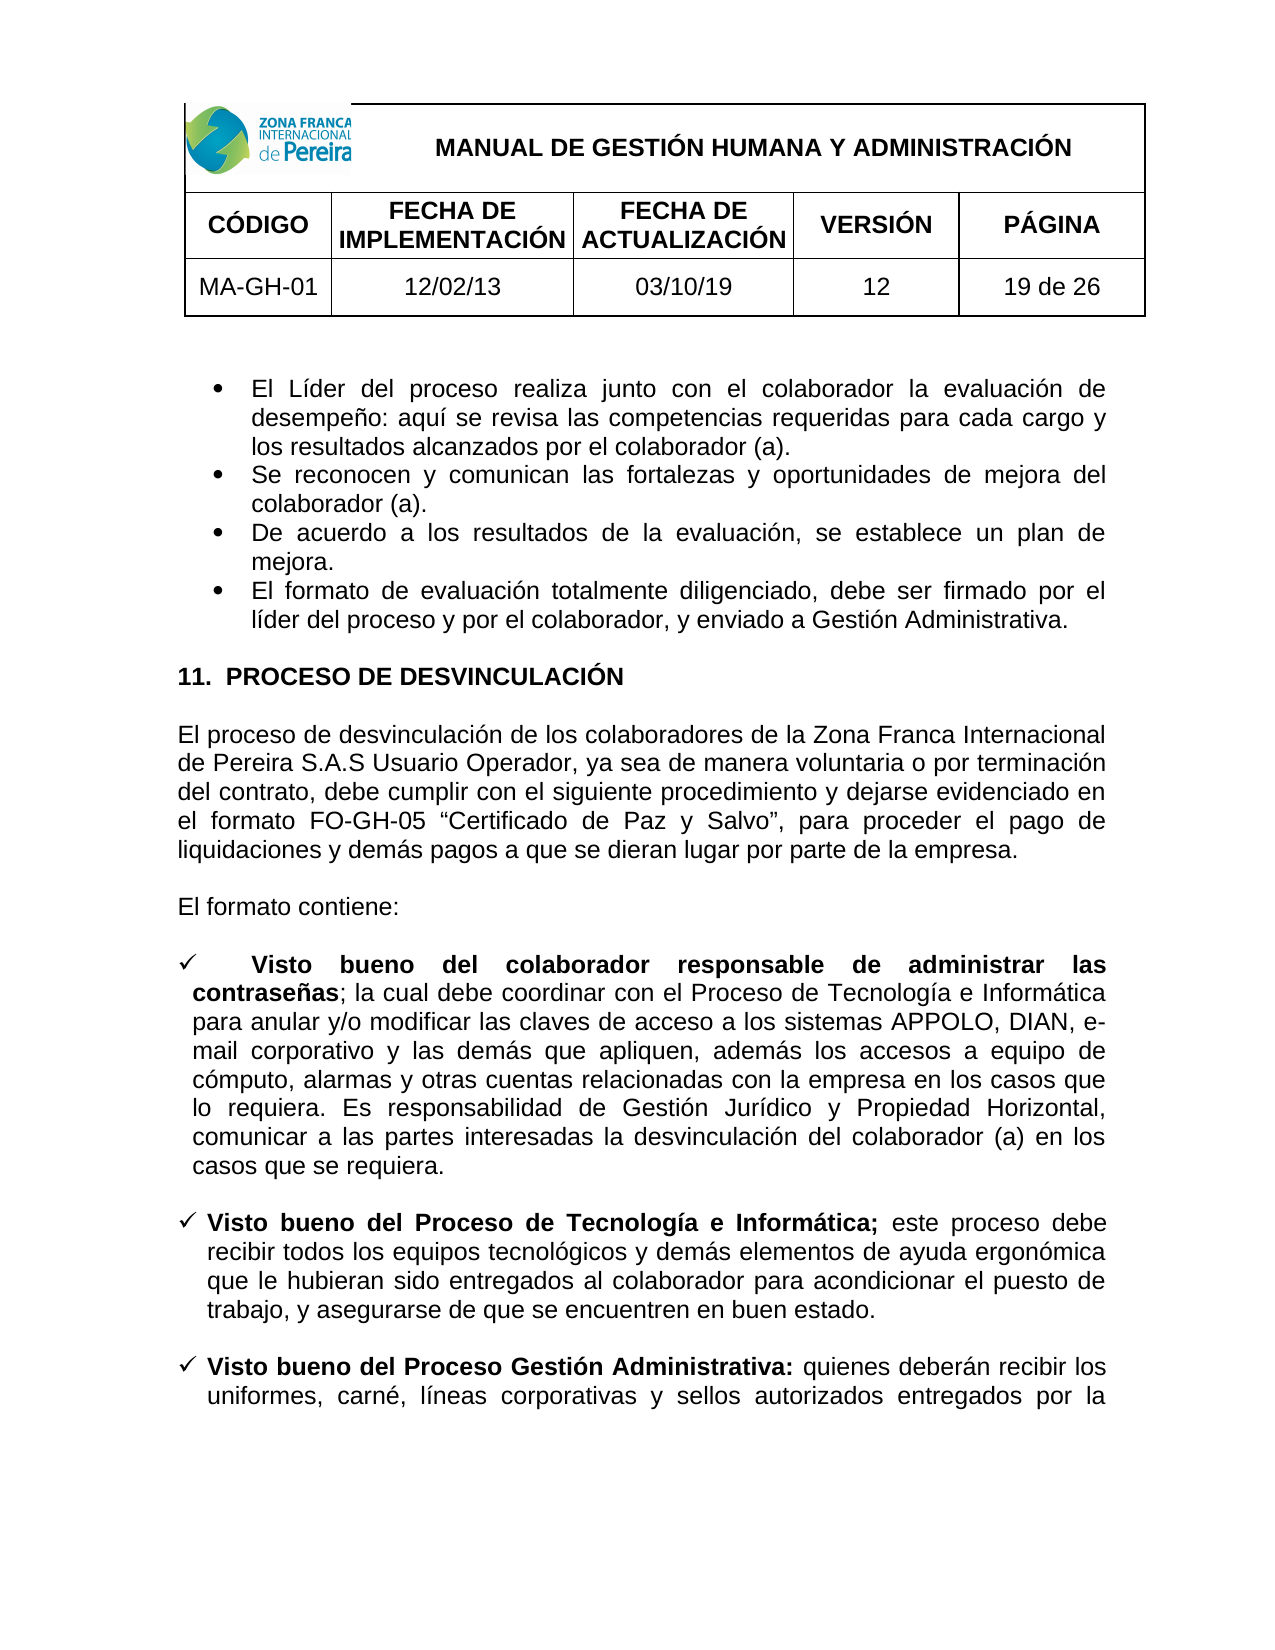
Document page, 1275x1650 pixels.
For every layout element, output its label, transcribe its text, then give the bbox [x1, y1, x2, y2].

list De acuerdo a los resultados de la evaluación, se establece un plan de mejora. [213, 518, 1107, 576]
text El formato contiene: [177, 892, 1107, 921]
list Se reconocen y comunican las fortalezas y oportunidades de mejora del colaborador (a). [213, 461, 1107, 518]
text 11. PROCESO DE DESVINCULACIÓN [177, 662, 1107, 691]
list Visto bueno del colaborador responsable de administrar las contraseñas; la cual debe coordinar con el Proceso de Tecnología e Informática para anular y/o modificar las claves de acceso a los sistemas APPOLO, DIAN, e-mail corporativo y las demás que apliquen, además los accesos a equipo de cómputo, alarmas y otras cuentas relacionadas con la empresa en los casos que lo requiera. Es responsabilidad de Gestión Jurídico y Propiedad Horizontal, comunicar a las partes interesadas la desvinculación del colaborador (a) en los casos que se requiera. [177, 949, 1107, 1180]
text El proceso de desvinculación de los colaboradores de la Zona Franca Internacional de Pereira S.A.S Usuario Operador, ya sea de manera voluntaria o por terminación del contrato, debe cumplir con el siguiente procedimiento y dejarse evidenciado en el formato FO-GH-05 “Certificado de Paz y Salvo”, para proceder el pago de liquidaciones y demás pagos a que se dieran lugar por parte de la empresa. [177, 719, 1107, 863]
list El Líder del proceso realiza junto con el colaborador la evaluación de desempeño: aquí se revisa las competencias requeridas para cada cargo y los resultados alcanzados por el colaborador (a). [213, 374, 1107, 461]
picture [185, 102, 352, 175]
list Visto bueno del Proceso de Tecnología e Informática; este proceso debe recibir todos los equipos tecnológicos y demás elementos de ayuda ergonómica que le hubieran sido entregados al colaborador para acondicionar el puesto de trabajo, y asegurarse de que se encuentren en buen estado. [177, 1208, 1107, 1323]
list El formato de evaluación totalmente diligenciado, debe ser firmado por el líder del proceso y por el colaborador, y enviado a Gestión Administrativa. [213, 576, 1107, 633]
